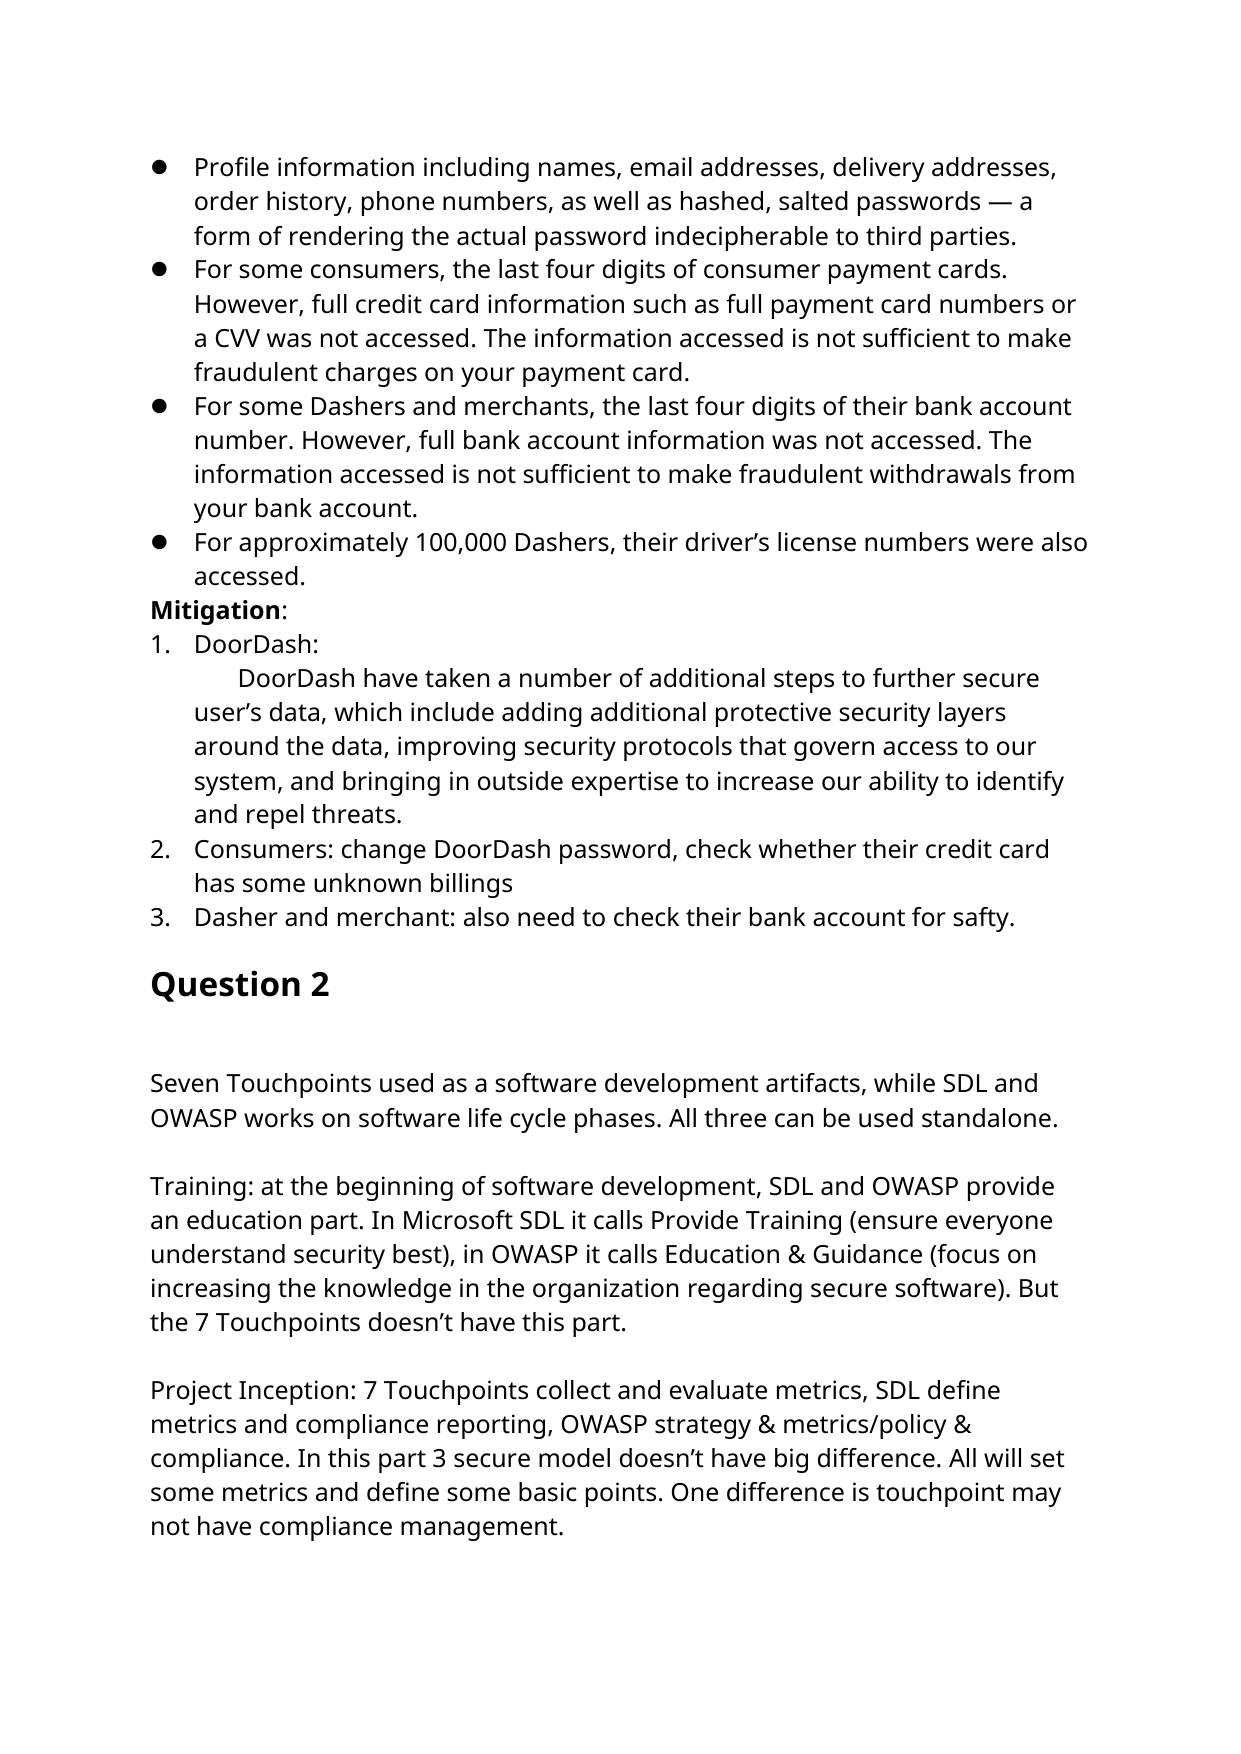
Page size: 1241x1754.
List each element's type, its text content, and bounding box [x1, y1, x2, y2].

text Mitigation: [150, 593, 1090, 627]
text Seven Touchpoints used as a software development artifacts, while SDL and OWASP works on software life cycle phases. All three can be used standalone. [150, 1066, 1090, 1134]
subtitle Question 2 [150, 961, 1090, 1006]
list Consumers: change DoorDash password, check whether their credit card has some unknown billings [150, 831, 1090, 899]
list DoorDash: [150, 627, 1090, 661]
text Training: at the beginning of software development, SDL and OWASP provide an education part. In Microsoft SDL it calls Provide Training (ensure everyone understand security best), in OWASP it calls Education & Guidance (focus on increasing the knowledge in the organization regarding secure software). But the 7 Touchpoints doesn’t have this part. [150, 1168, 1090, 1339]
text Project Inception: 7 Touchpoints collect and evaluate metrics, SDL define metrics and compliance reporting, OWASP strategy & metrics/policy & compliance. In this part 3 secure model doesn’t have big difference. All will set some metrics and define some basic points. One difference is touchpoint may not have compliance management. [150, 1373, 1090, 1543]
text DoorDash have taken a number of additional steps to further secure user’s data, which include adding additional protective security layers around the data, improving security protocols that govern access to our system, and bringing in outside expertise to increase our ability to identify and repel threats. [194, 661, 1090, 831]
list Profile information including names, email addresses, delivery addresses, order history, phone numbers, as well as hashed, salted passwords — a form of rendering the actual password indecipherable to third parties. [150, 150, 1090, 252]
list Dasher and merchant: also need to check their bank account for safty. [150, 899, 1090, 933]
list For some Dashers and merchants, the last four digits of their bank account number. However, full bank account information was not accessed. The information accessed is not sufficient to make fraudulent withdrawals from your bank account. [150, 388, 1090, 525]
list For some consumers, the last four digits of consumer payment cards. However, full credit card information such as full payment card numbers or a CVV was not accessed. The information accessed is not sufficient to make fraudulent charges on your payment card. [150, 252, 1090, 388]
list For approximately 100,000 Dashers, their driver’s license numbers were also accessed. [150, 525, 1090, 593]
